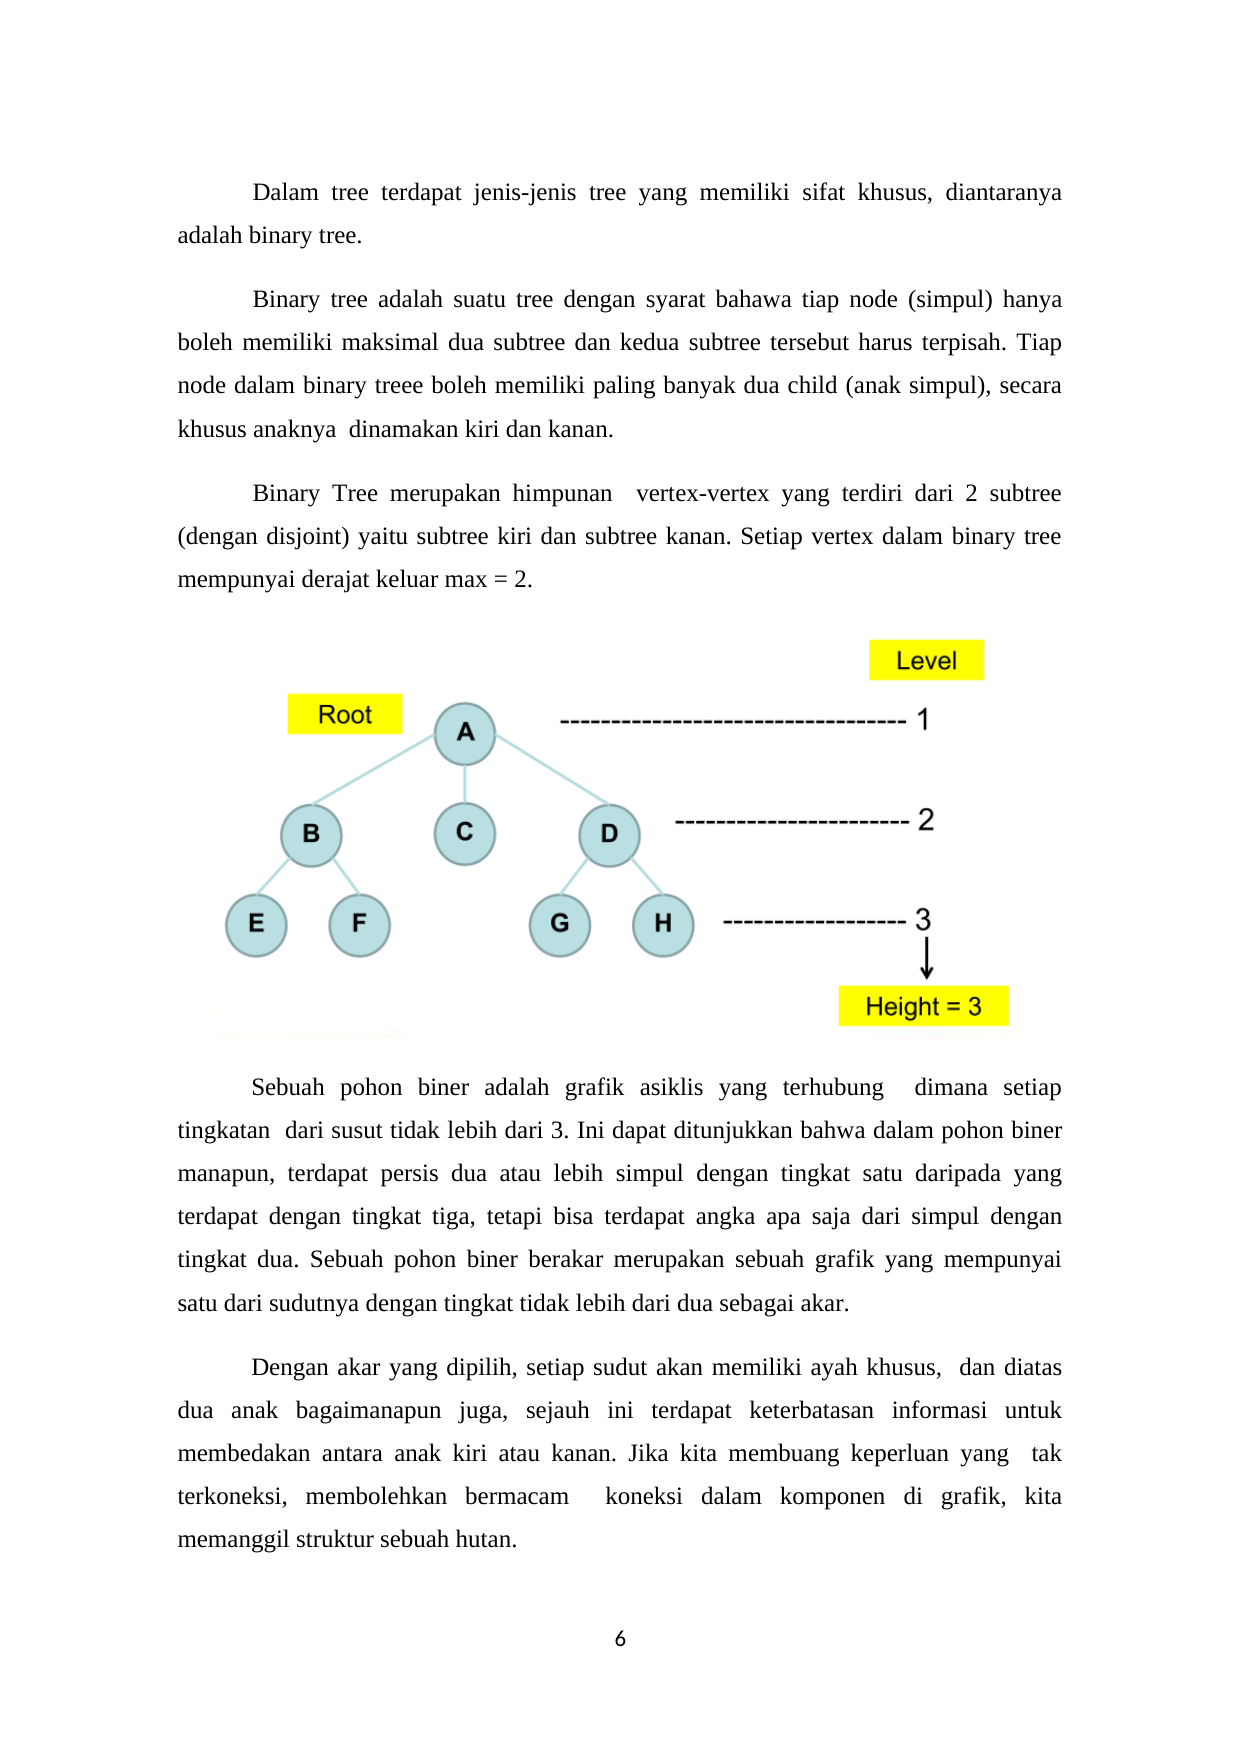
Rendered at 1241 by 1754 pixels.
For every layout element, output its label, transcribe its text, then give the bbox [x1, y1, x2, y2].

text Binary tree adalah suatu tree dengan syarat bahawa tiap node (simpul) hanya boleh memiliki maksimal dua subtree dan kedua subtree tersebut harus terpisah. Tiap node dalam binary treee boleh memiliki paling banyak dua child (anak simpul), secara khusus anaknya dinamakan kiri dan kanan. [177, 284, 1063, 442]
text Binary Tree merupakan himpunan vertex-vertex yang terdiri dari 2 subtree (dengan disjoint) yaitu subtree kiri dan subtree kanan. Setiap vertex dalam binary tree mempunyai derajat keluar max = 2. [177, 478, 1063, 593]
text Dengan akar yang dipilih, setiap sudut akan memiliki ayah khusus, dan diatas dua anak bagaimanapun juga, sejauh ini terdapat keterbatasan informasi untuk membedakan antara anak kiri atau kanan. Jika kita membuang keperluan yang tak terkoneksi, membolehkan bermacam koneksi dalam komponen di grafik, kita memanggil struktur sebuah hutan. [177, 1352, 1063, 1553]
text Dalam tree terdapat jenis-jenis tree yang memiliki sifat khusus, diantaranya adalah binary tree. [177, 177, 1063, 249]
picture [212, 627, 1028, 1038]
text Sebuah pohon biner adalah grafik asiklis yang terhubung dimana setiap tingkatan dari susut tidak lebih dari 3. Ini dapat ditunjukkan bahwa dalam pohon biner manapun, terdapat persis dua atau lebih simpul dengan tingkat satu daripada yang terdapat dengan tingkat tiga, tetapi bisa terdapat angka apa saja dari simpul dengan tingkat dua. Sebuah pohon biner berakar merupakan sebuah grafik yang mempunyai satu dari sudutnya dengan tingkat tidak lebih dari dua sebagai akar. [177, 1072, 1063, 1316]
